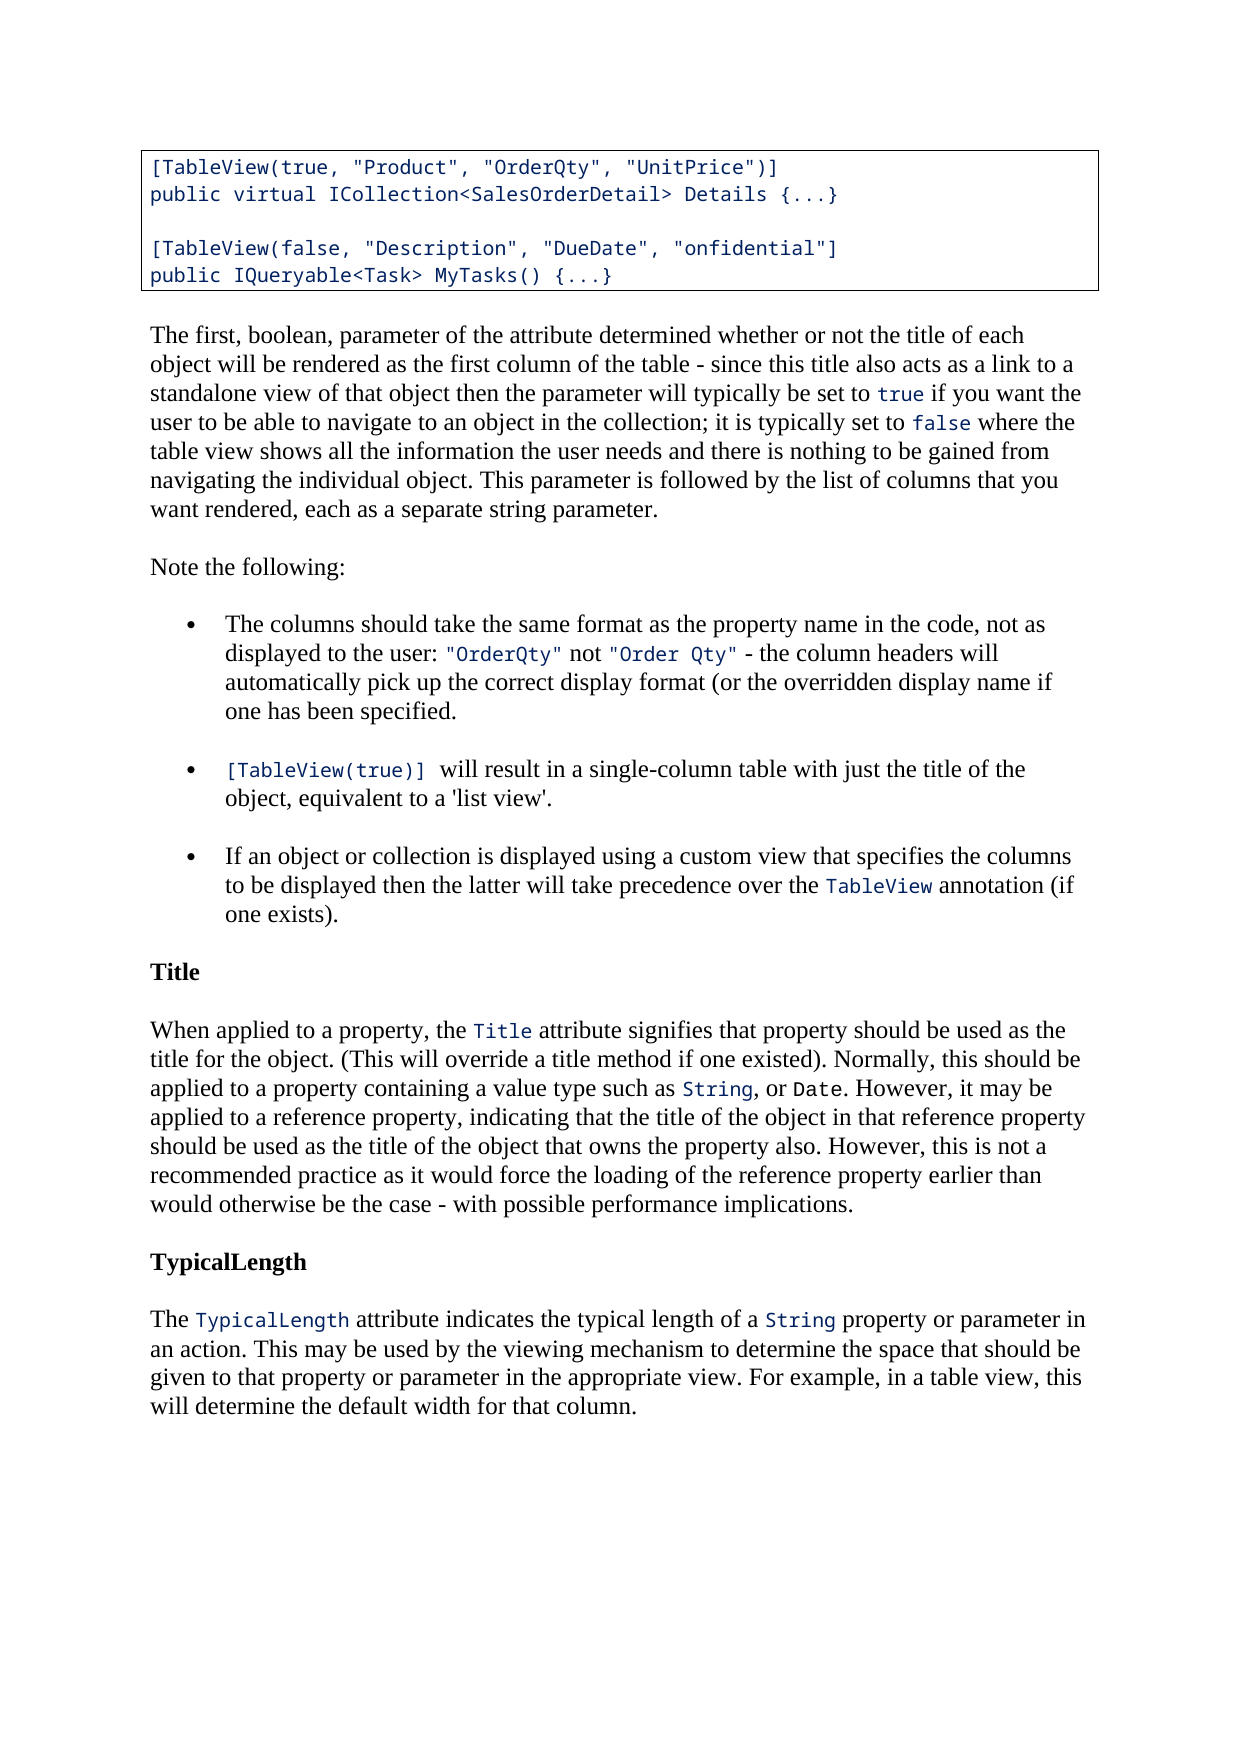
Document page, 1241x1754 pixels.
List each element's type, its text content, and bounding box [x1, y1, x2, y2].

text public IQueryable<Task> MyTasks() {...} [142, 258, 1098, 290]
text [TableView(true, "Product", "OrderQty", "UnitPrice")] [142, 151, 1098, 180]
text Note the following: [150, 552, 1090, 580]
subtitle Title [150, 957, 1090, 986]
subtitle TypicalLength [150, 1247, 1090, 1275]
list If an object or collection is displayed using a custom view that specifies the columns to be displayed then the latter will take precedence over the TableView annotation (if one exists). [187, 841, 1090, 928]
text public virtual ICollection<SalesOrderDetail> Details {...} [150, 180, 1090, 207]
text When applied to a property, the Title attribute signifies that property should be used as the title for the object. (This will override a title method if one existed). Normally, this should be applied to a property containing a value type such as String, or Date. However, it may be applied to a reference property, indicating that the title of the object in that reference property should be used as the title of the object that owns the property also. However, this is not a recommended practice as it would force the loading of the reference property earlier than would otherwise be the case - with possible performance implications. [150, 1015, 1090, 1217]
list [TableView(true)] will result in a single-column table with just the title of the object, equivalent to a 'list view'. [187, 754, 1090, 812]
list The columns should take the same format as the property name in the code, not as displayed to the user: "OrderQty" not "Order Qty" - the column headers will automatically pick up the correct display format (or the overridden display name if one has been specified. [187, 609, 1090, 725]
text [TableView(false, "Description", "DueDate", "onfidential"] [150, 234, 1090, 258]
